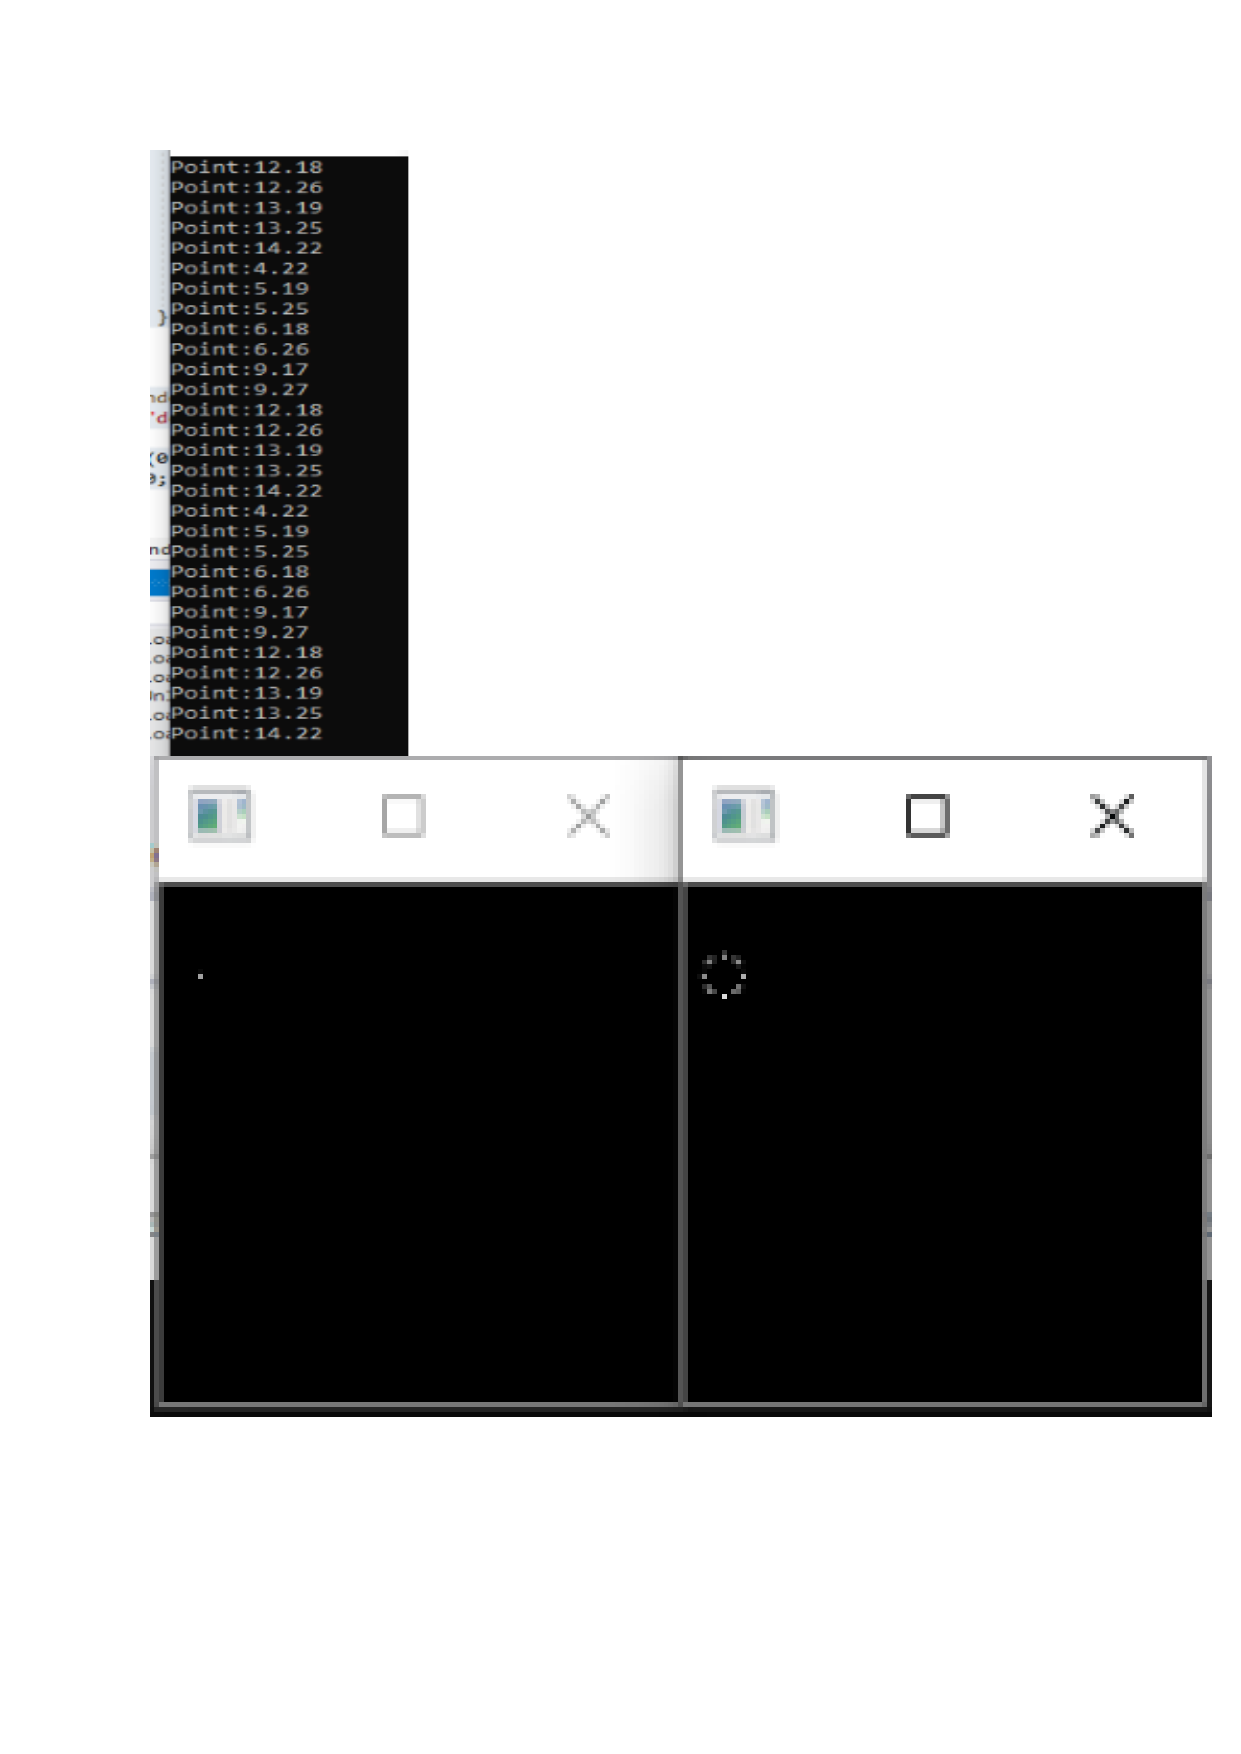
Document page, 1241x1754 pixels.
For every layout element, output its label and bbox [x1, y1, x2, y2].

picture [150, 150, 1212, 1417]
